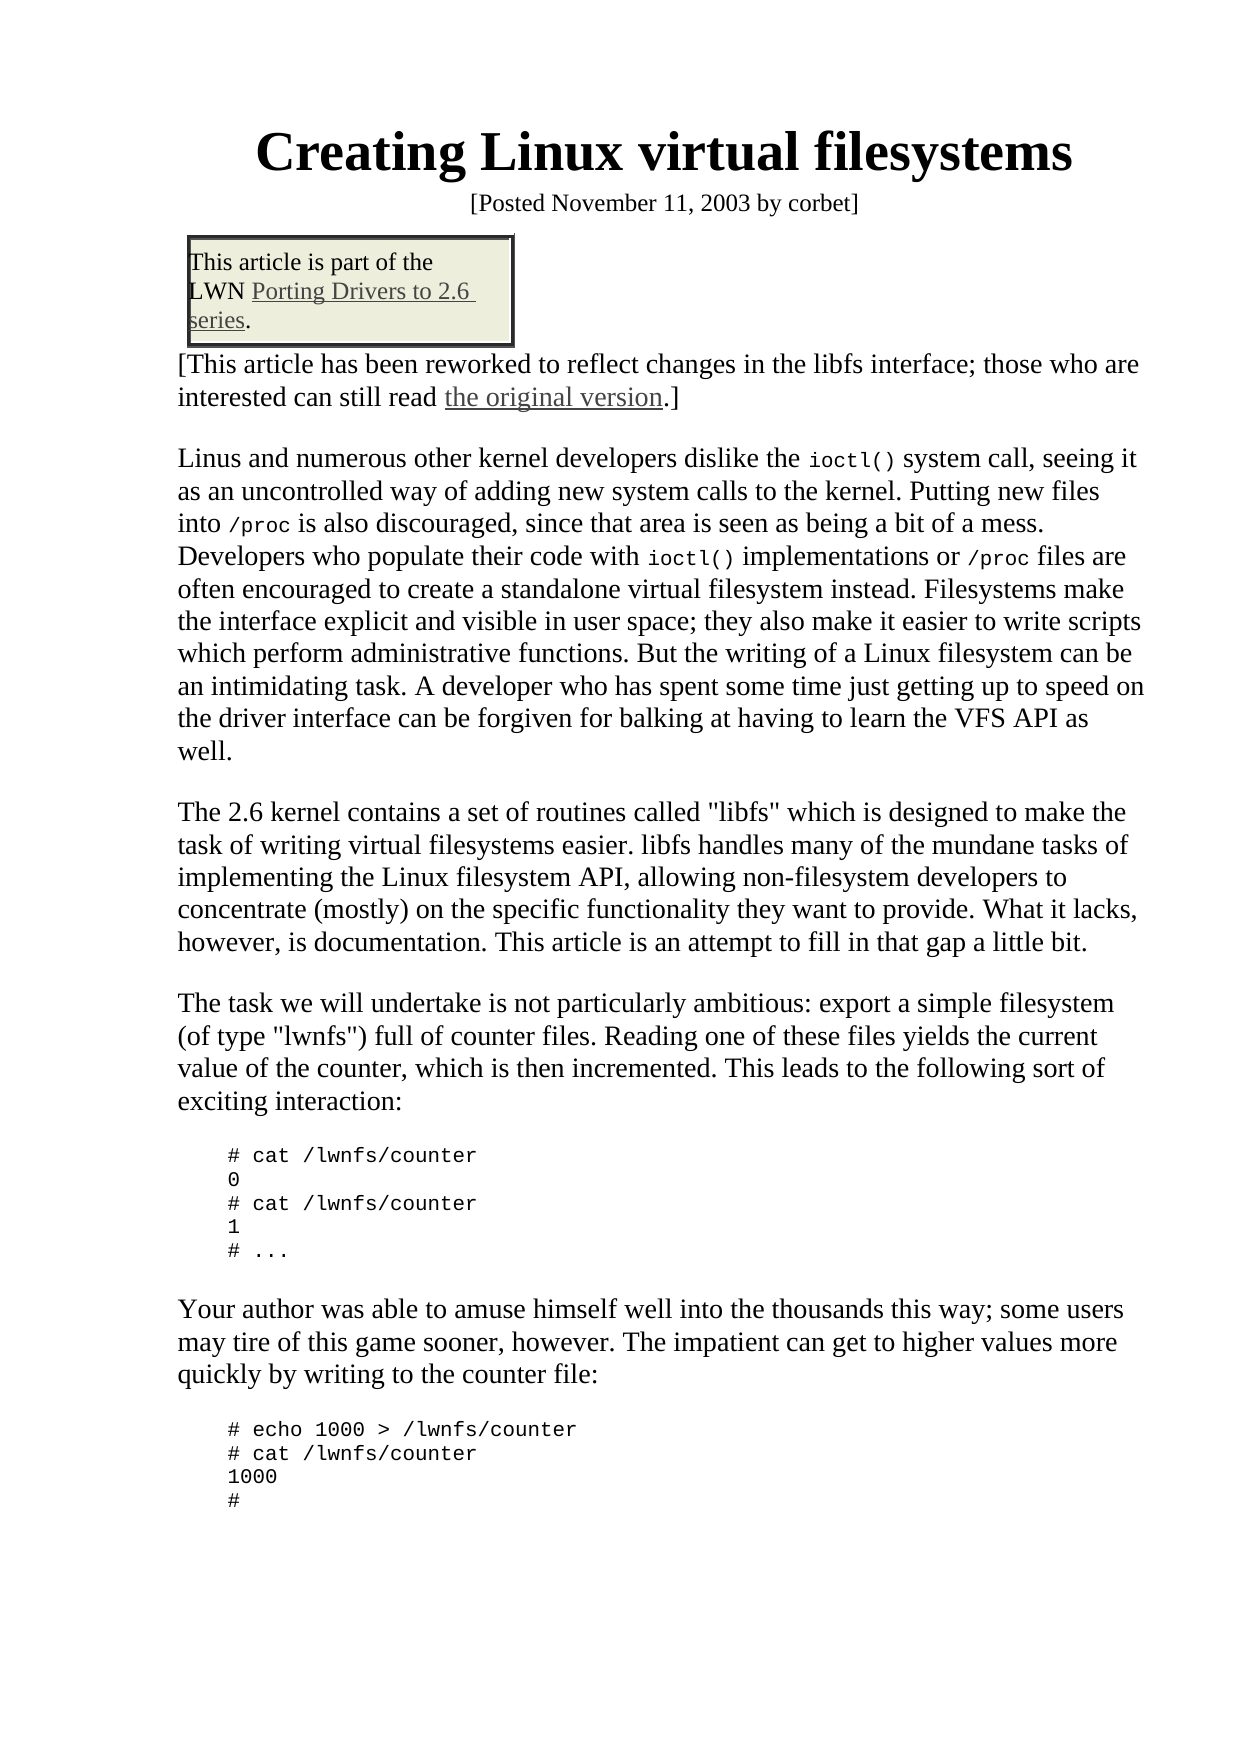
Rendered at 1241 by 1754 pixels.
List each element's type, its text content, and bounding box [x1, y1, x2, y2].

text # cat /lwnfs/counter [177, 1145, 1152, 1169]
text # echo 1000 > /lwnfs/counter [177, 1419, 1152, 1443]
text 1 [177, 1216, 1152, 1240]
text # cat /lwnfs/counter [177, 1192, 1152, 1216]
text Linus and numerous other kernel developers dislike the ioctl() system call, seeing it as an uncontrolled way of adding new system calls to the kernel. Putting new files into /proc is also discouraged, since that area is seen as being a bit of a mess. Developers who populate their code with ioctl() implementations or /proc files are often encouraged to create a standalone virtual filesystem instead. Filesystems make the interface explicit and visible in user space; they also make it easier to write scripts which perform administrative functions. But the writing of a Linux filesystem can be an intimidating task. A developer who has spent some time just getting up to speed on the driver interface can be forgiven for balking at having to learn the VFS API as well. [177, 442, 1152, 766]
text [Posted November 11, 2003 by corbet] [177, 188, 1152, 217]
text 0 [177, 1169, 1152, 1192]
table_header This article is part of the LWN Porting Drivers to 2.6 series. [191, 240, 509, 341]
text # ... [177, 1240, 1152, 1263]
text 1000 [177, 1466, 1152, 1490]
text Your author was able to amuse himself well into the thousands this way; some users may tire of this game sooner, however. The impatient can get to higher values more quickly by writing to the counter file: [177, 1293, 1152, 1390]
text The 2.6 kernel contains a set of routines called "libfs" which is designed to make the task of writing virtual filesystems easier. libfs handles many of the mundane tasks of implementing the Linux filesystem API, allowing non-filesystem developers to concentrate (mostly) on the specific functionality they want to provide. What it lacks, however, is documentation. This article is an attempt to fill in that gap a little bit. [177, 795, 1152, 957]
text # cat /lwnfs/counter [177, 1443, 1152, 1466]
text Creating Linux virtual filesystems [177, 118, 1152, 183]
text [This article has been reworked to reflect changes in the libfs interface; those who are interested can still read the original version.] [177, 348, 1152, 412]
text The task we will undertake is not particularly ambitious: export a simple filesystem (of type "lwnfs") full of counter files. Reading one of these files yields the current value of the counter, which is then incremented. This leads to the following sort of exciting interaction: [177, 986, 1152, 1116]
text # [177, 1490, 1152, 1513]
